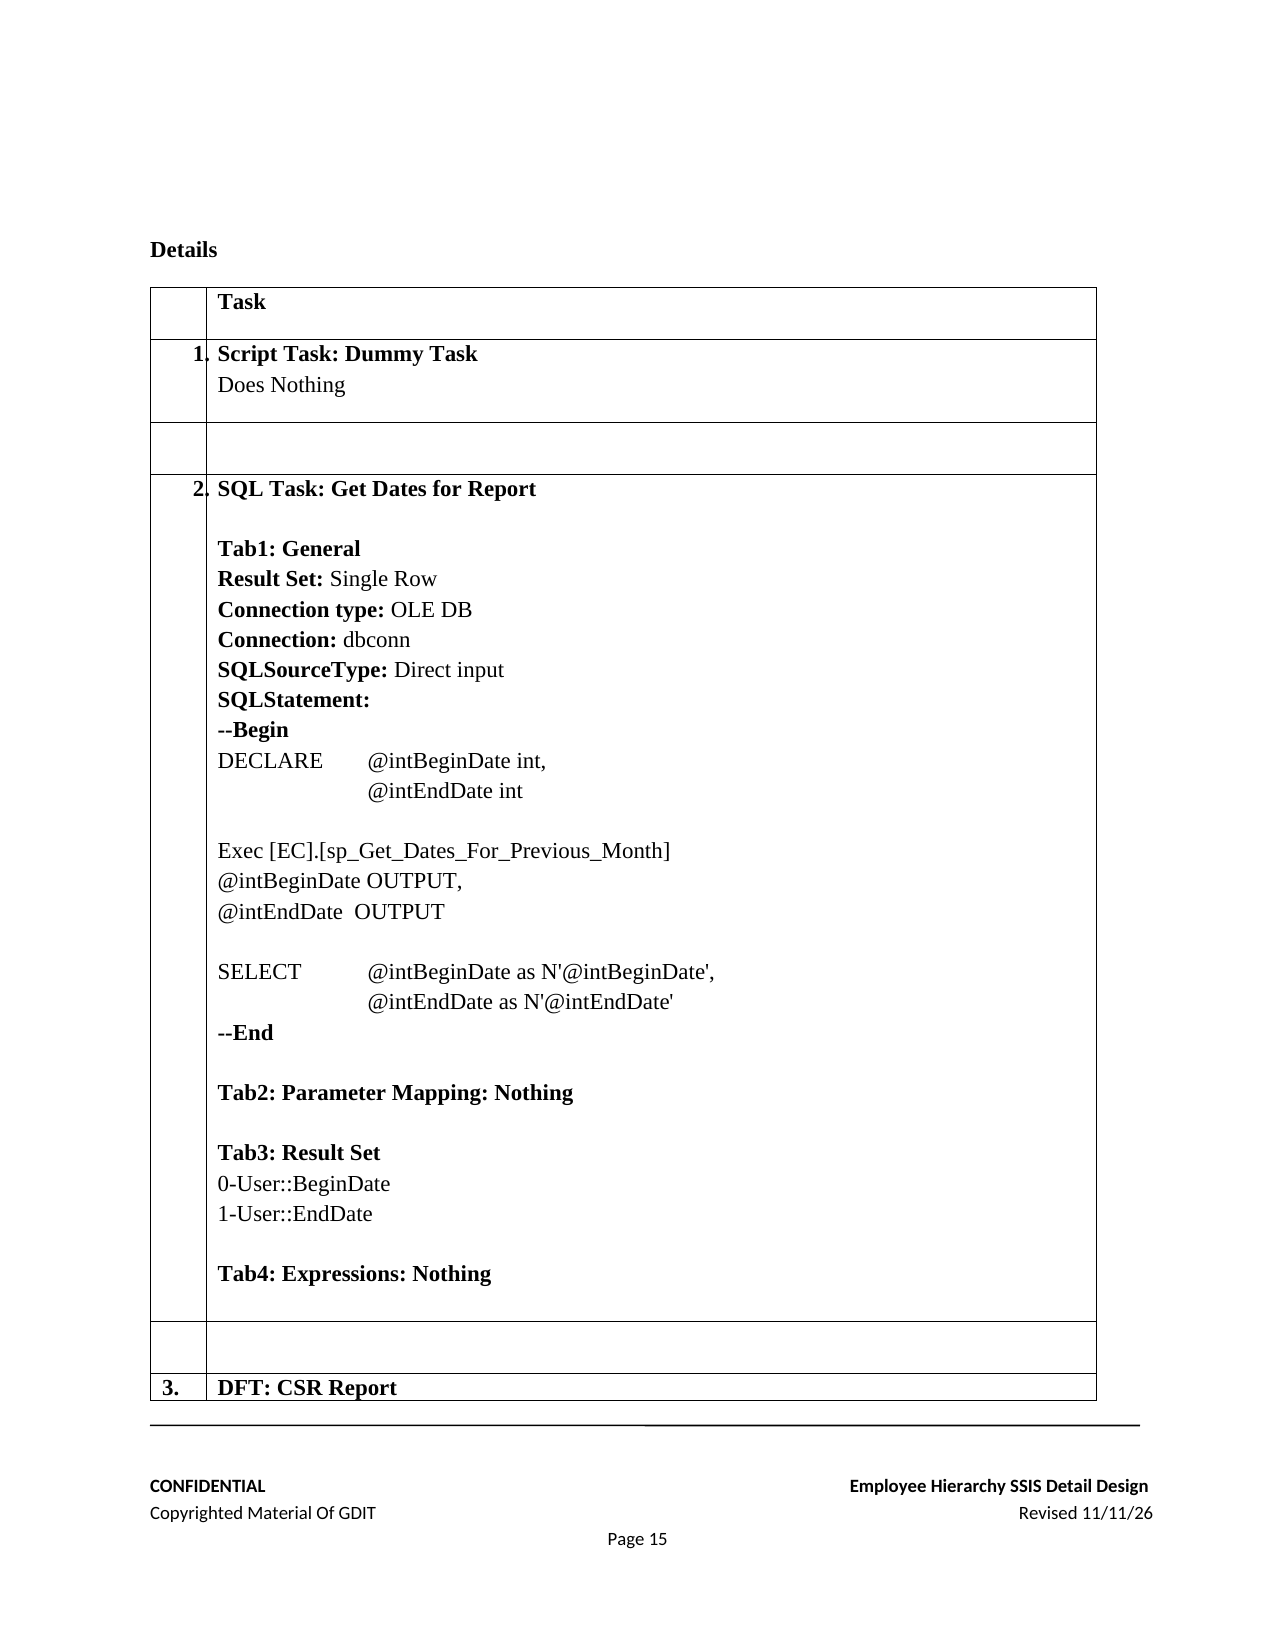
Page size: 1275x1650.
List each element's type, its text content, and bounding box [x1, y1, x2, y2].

table_cell 3. [151, 1374, 206, 1400]
table_cell [207, 423, 1096, 474]
table_cell [151, 475, 206, 1321]
table_header [151, 288, 206, 339]
table_header Task [207, 288, 1096, 339]
text Details [150, 236, 1125, 263]
table_cell Script Task: Dummy Task Does Nothing [207, 340, 1096, 422]
table_cell [151, 340, 206, 422]
table_cell [151, 1322, 206, 1373]
table_cell [207, 1322, 1096, 1373]
table_cell [151, 423, 206, 474]
table_cell DFT: CSR Report OLE DB Source Data Conversion Derived Column File Destination Connection Manager Mappings [207, 1374, 1096, 1400]
